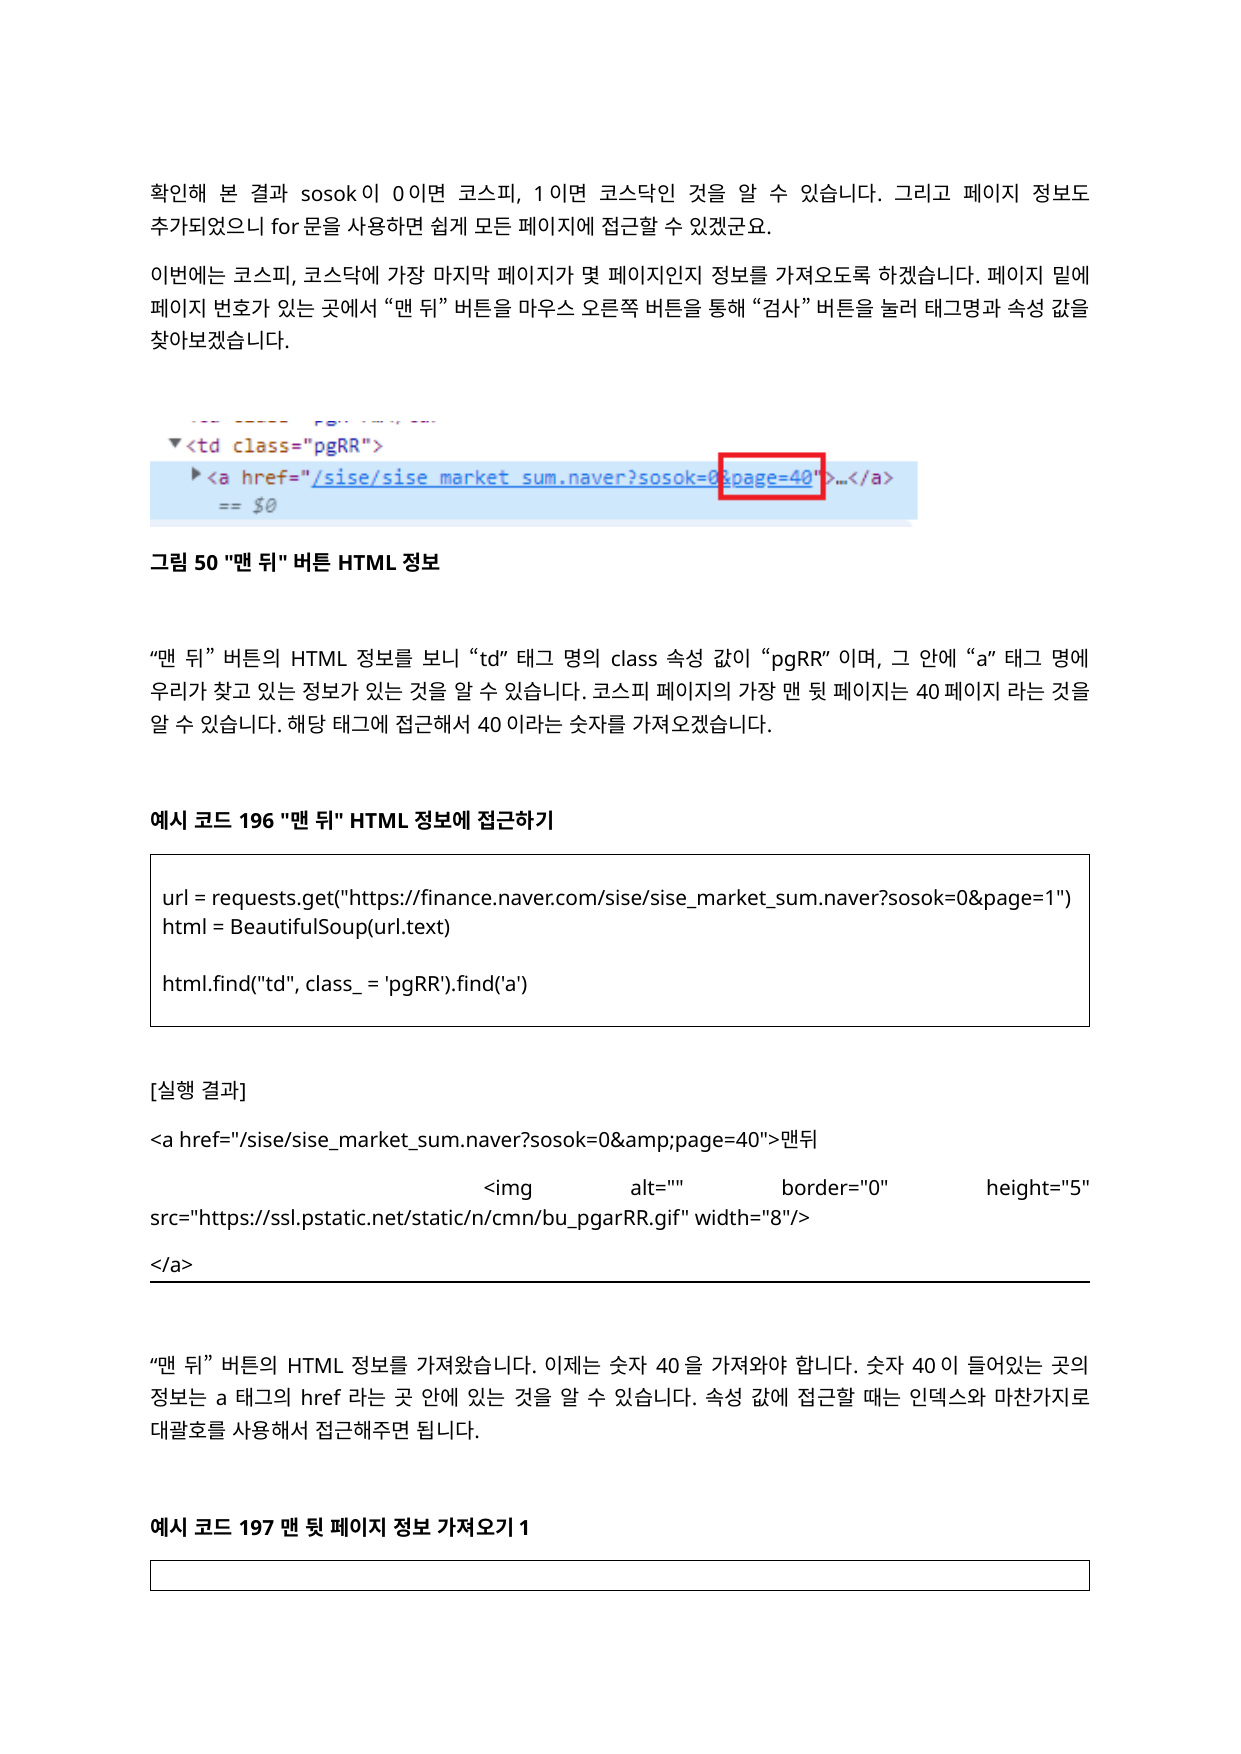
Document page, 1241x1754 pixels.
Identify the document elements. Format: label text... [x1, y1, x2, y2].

text <img alt="" border="0" height="5" src="https://ssl.pstatic.net/static/n/cmn/bu_pgarRR.gif" width="8"/> [150, 1173, 1090, 1232]
text “맨 뒤” 버튼의 HTML 정보를 가져왔습니다. 이제는 숫자 40을 가져와야 합니다. 숫자 40이 들어있는 곳의 정보는 a 태그의 href 라는 곳 안에 있는 것을 알 수 있습니다. 속성 값에 접근할 때는 인덱스와 마찬가지로 대괄호를 사용해서 접근해주면 됩니다. [150, 1349, 1090, 1444]
text 확인해 본 결과 sosok이 0이면 코스피, 1이면 코스닥인 것을 알 수 있습니다. 그리고 페이지 정보도 추가되었으니 for문을 사용하면 쉽게 모든 페이지에 접근할 수 있겠군요. [150, 177, 1090, 240]
table_header url = requests.get("https://finance.naver.com/sise/sise_market_sum.naver?sosok=0&page=1") html = BeautifulSoup(url.text) html.find("td", class_ = 'pgRR').find('a') [151, 855, 1089, 1026]
text “맨 뒤” 버튼의 HTML 정보를 보니 “td” 태그 명의 class 속성 값이 “pgRR” 이며, 그 안에 “a” 태그 명에 우리가 찾고 있는 정보가 있는 것을 알 수 있습니다. 코스피 페이지의 가장 맨 뒷 페이지는 40페이지 라는 것을 알 수 있습니다. 해당 태그에 접근해서 40이라는 숫자를 가져오겠습니다. [150, 642, 1090, 738]
text <a href="/sise/sise_market_sum.naver?sosok=0&amp;page=40">맨뒤 [150, 1123, 1090, 1154]
text 이번에는 코스피, 코스닥에 가장 마지막 페이지가 몇 페이지인지 정보를 가져오도록 하겠습니다. 페이지 밑에 페이지 번호가 있는 곳에서 “맨 뒤” 버튼을 마우스 오른쪽 버튼을 통해 “검사” 버튼을 눌러 태그명과 속성 값을 찾아보겠습니다. [150, 259, 1090, 355]
picture [150, 421, 918, 527]
text [실행 결과] [150, 1074, 1090, 1104]
text </a> [150, 1251, 1090, 1281]
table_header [151, 1561, 1089, 1590]
